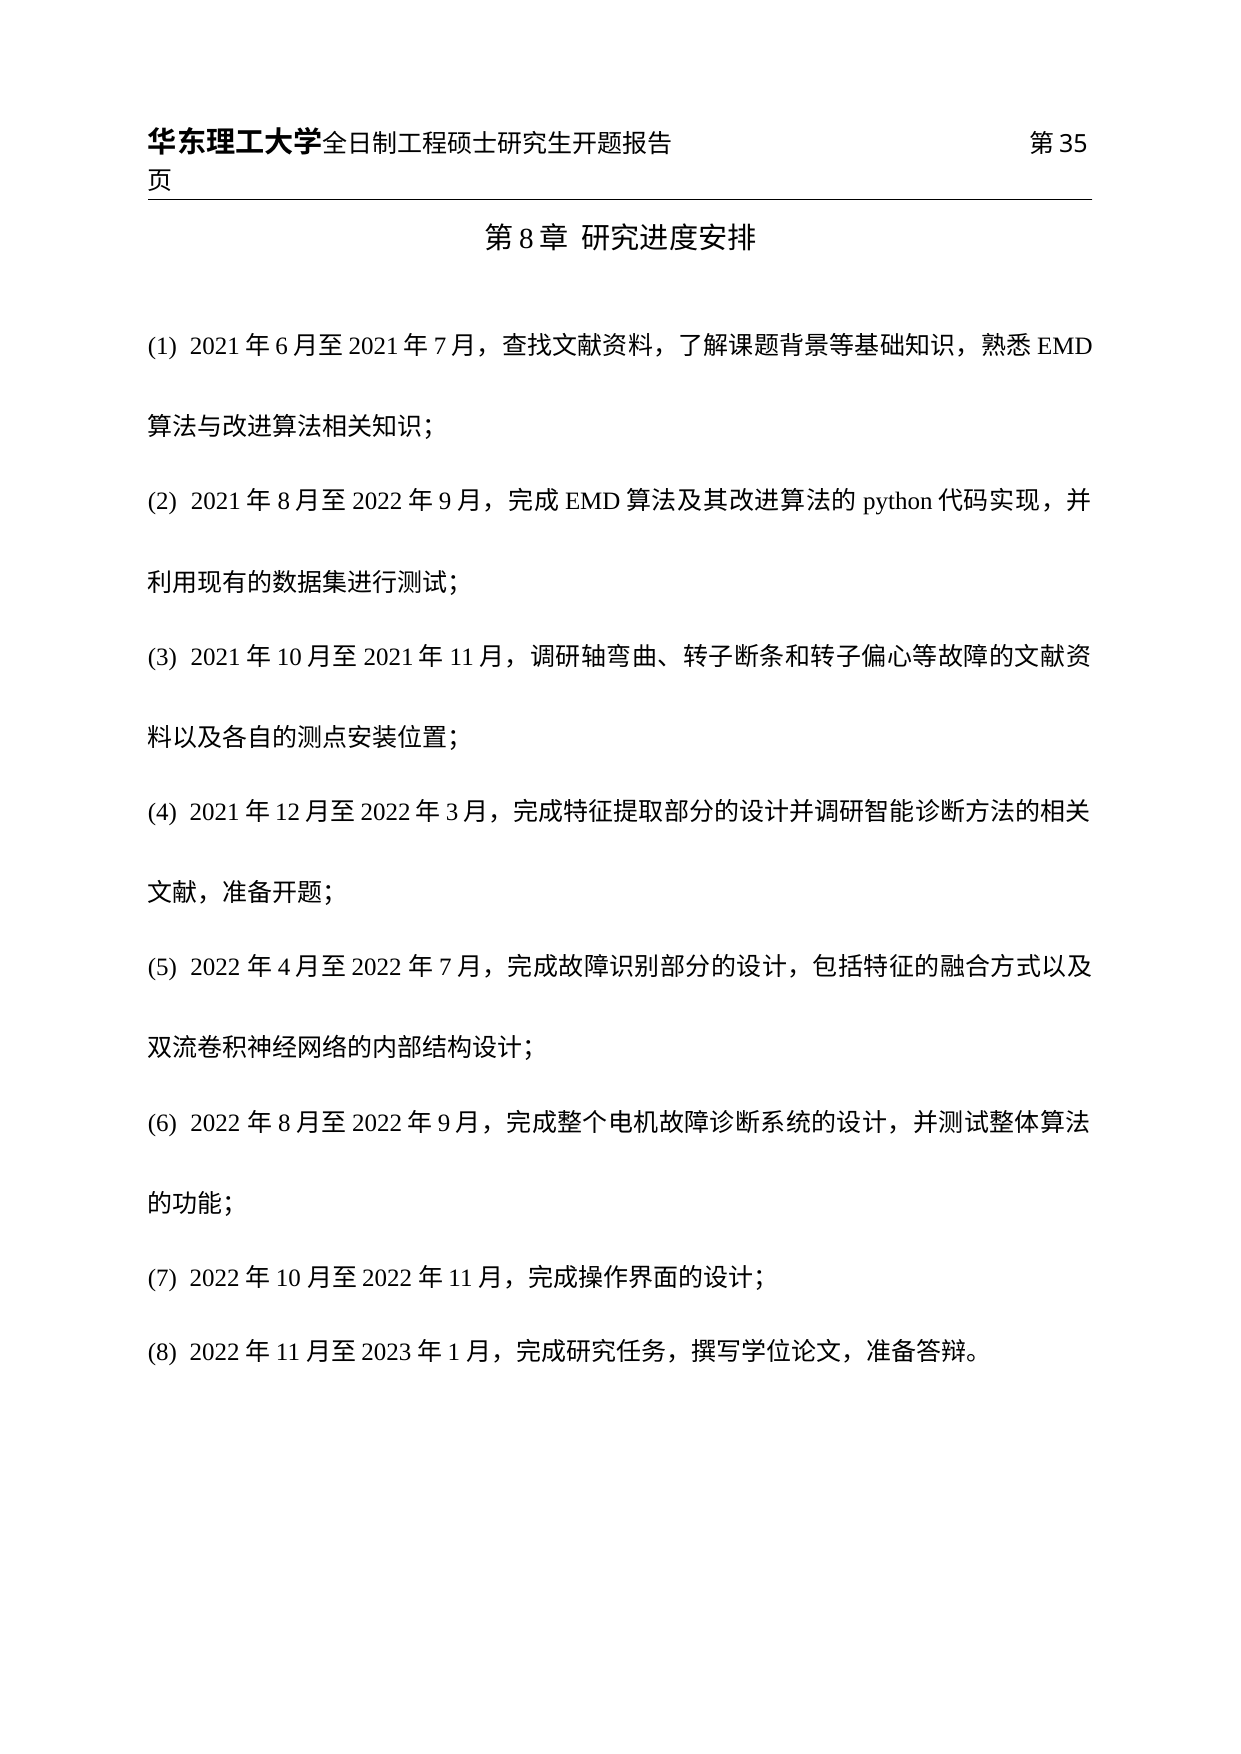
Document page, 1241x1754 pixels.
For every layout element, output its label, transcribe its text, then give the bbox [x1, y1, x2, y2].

text (6) 2022 年8月至2022年9月，完成整个电机故障诊断系统的设计，并测试整体算法的功能； [148, 1088, 1092, 1234]
text (2) 2021年8月至2022年9月，完成EMD算法及其改进算法的python代码实现，并利用现有的数据集进行测试； [148, 466, 1092, 613]
text (7) 2022 年10 月至2022 年11 月，完成操作界面的设计； [148, 1243, 1092, 1308]
text (1) 2021年6月至2021年7月，查找文献资料，了解课题背景等基础知识，熟悉EMD算法与改进算法相关知识； [148, 311, 1092, 457]
text (5) 2022 年4月至2022 年7月，完成故障识别部分的设计，包括特征的融合方式以及双流卷积神经网络的内部结构设计； [148, 932, 1092, 1078]
text (4) 2021年12月至2022年3月，完成特征提取部分的设计并调研智能诊断方法的相关文献，准备开题； [148, 777, 1092, 923]
text (8) 2022 年11 月至2023 年1 月，完成研究任务，撰写学位论文，准备答辩。 [148, 1317, 1092, 1382]
text (3) 2021年10月至2021年11月，调研轴弯曲、转子断条和转子偏心等故障的文献资料以及各自的测点安装位置； [148, 622, 1092, 768]
subtitle 第8章 研究进度安排 [148, 203, 1092, 268]
